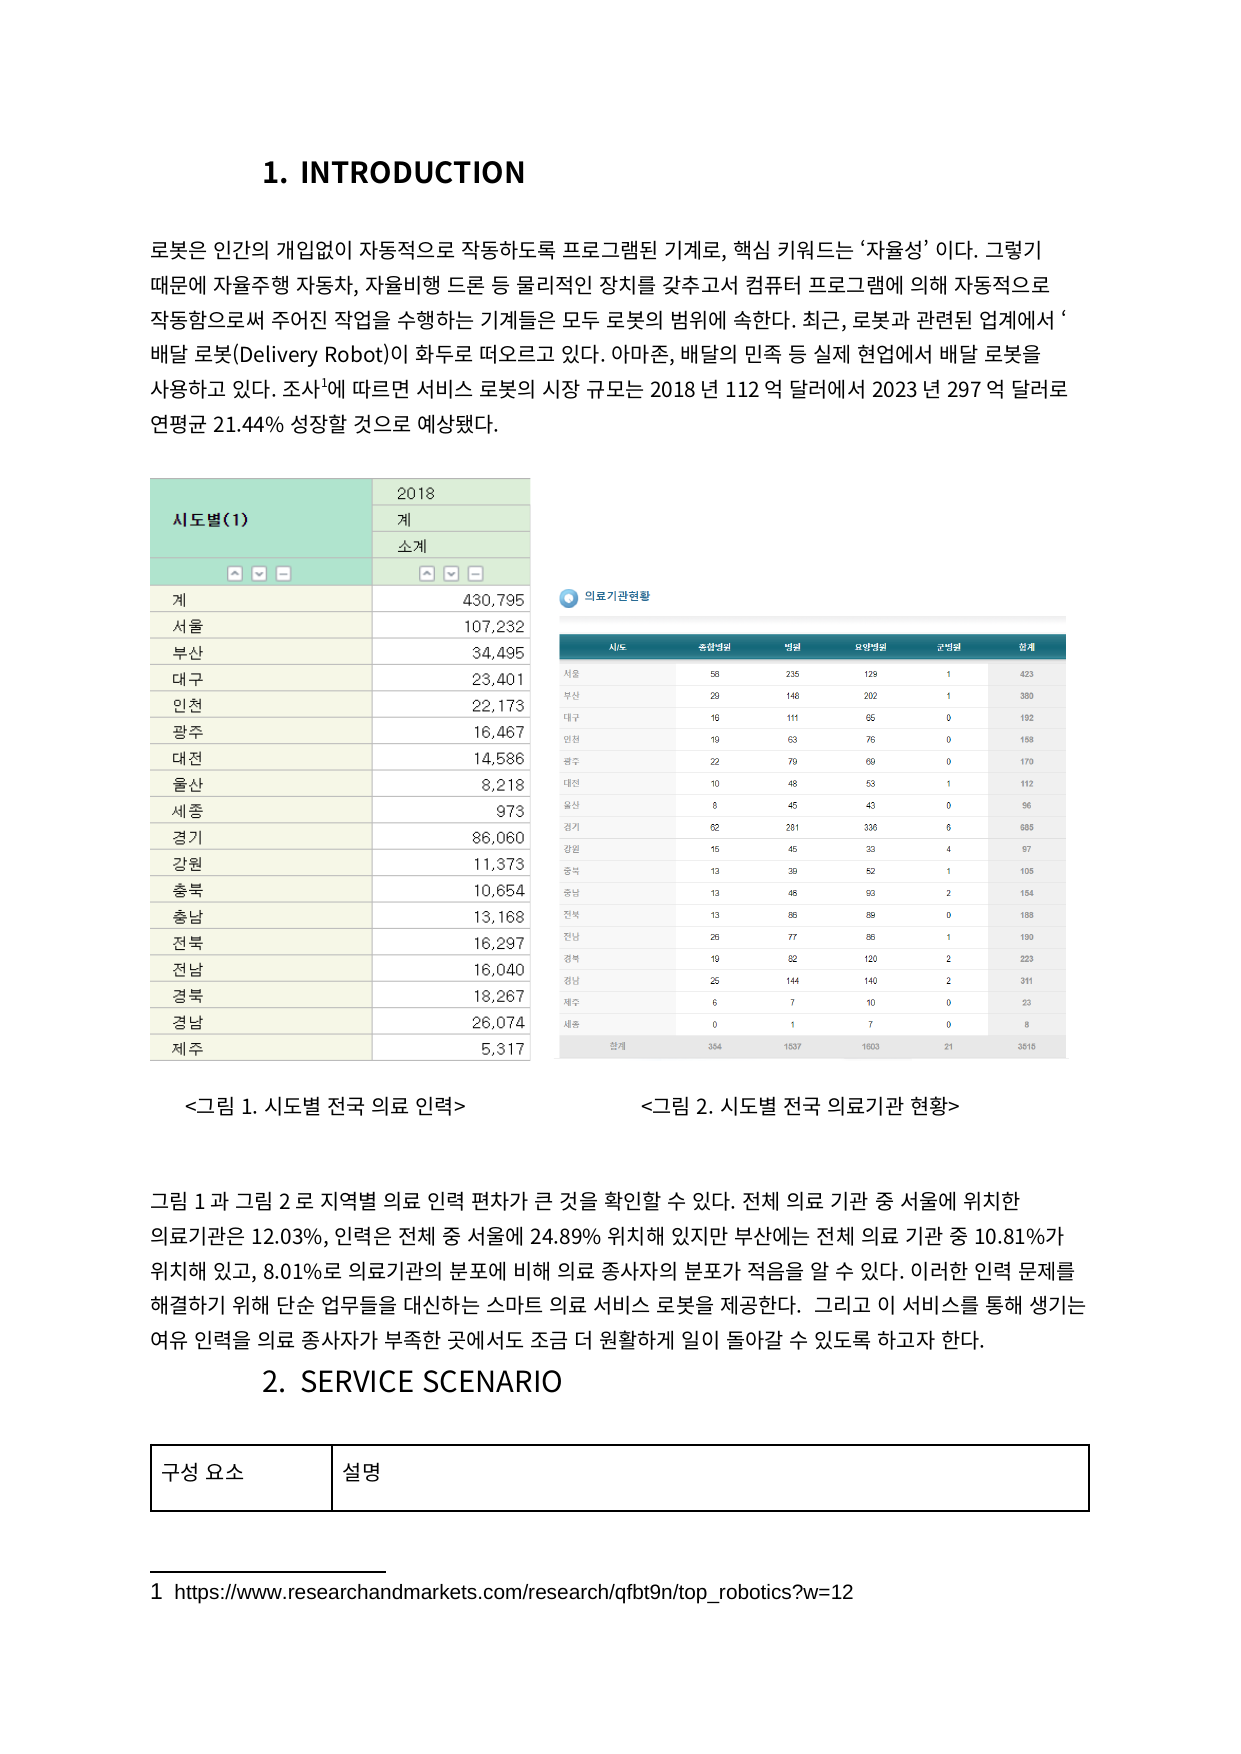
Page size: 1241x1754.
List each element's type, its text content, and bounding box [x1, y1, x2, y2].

picture [150, 477, 531, 1061]
picture [553, 584, 1069, 1061]
table_header 설명 [333, 1446, 1088, 1510]
subtitle SERVICE SCENARIO [262, 1359, 1090, 1401]
text 그림 1과 그림 2로 지역별 의료 인력 편차가 큰 것을 확인할 수 있다. 전체 의료 기관 중 서울에 위치한 의료기관은 12.03%, 인력은 전체 중 서울에 24.89% 위치해 있지만 부산에는 전체 의료 기관 중 10.81%가 위치해 있고, 8.01%로 의료기관의 분포에 비해 의료 종사자의 분포가 적음을 알 수 있다. 이러한 인력 문제를 해결하기 위해 단순 업무들을 대신하는 스마트 의료 서비스 로봇을 제공한다. 그리고 이 서비스를 통해 생기는 여유 인력을 의료 종사자가 부족한 곳에서도 조금 더 원활하게 일이 돌아갈 수 있도록 하고자 한다. [150, 1186, 1090, 1354]
text 로봇은 인간의 개입없이 자동적으로 작동하도록 프로그램된 기계로, 핵심 키워드는 ‘자율성’ 이다. 그렇기 때문에 자율주행 자동차, 자율비행 드론 등 물리적인 장치를 갖추고서 컴퓨터 프로그램에 의해 자동적으로 작동함으로써 주어진 작업을 수행하는 기계들은 모두 로봇의 범위에 속한다. 최근, 로봇과 관련된 업계에서 ‘배달 로봇(Delivery Robot)이 화두로 떠오르고 있다. 아마존, 배달의 민족 등 실제 현업에서 배달 로봇을 사용하고 있다. 조사에 따르면 서비스 로봇의 시장 규모는 2018년 112억 달러에서 2023년 297억 달러로 연평균 21.44% 성장할 것으로 예상됐다. [150, 234, 1090, 438]
subtitle INTRODUCTION [262, 150, 1090, 192]
table_header 구성 요소 [152, 1446, 331, 1510]
text <그림 1. 시도별 전국 의료 인력> <그림 2. 시도별 전국 의료기관 현황> [150, 1090, 1090, 1121]
